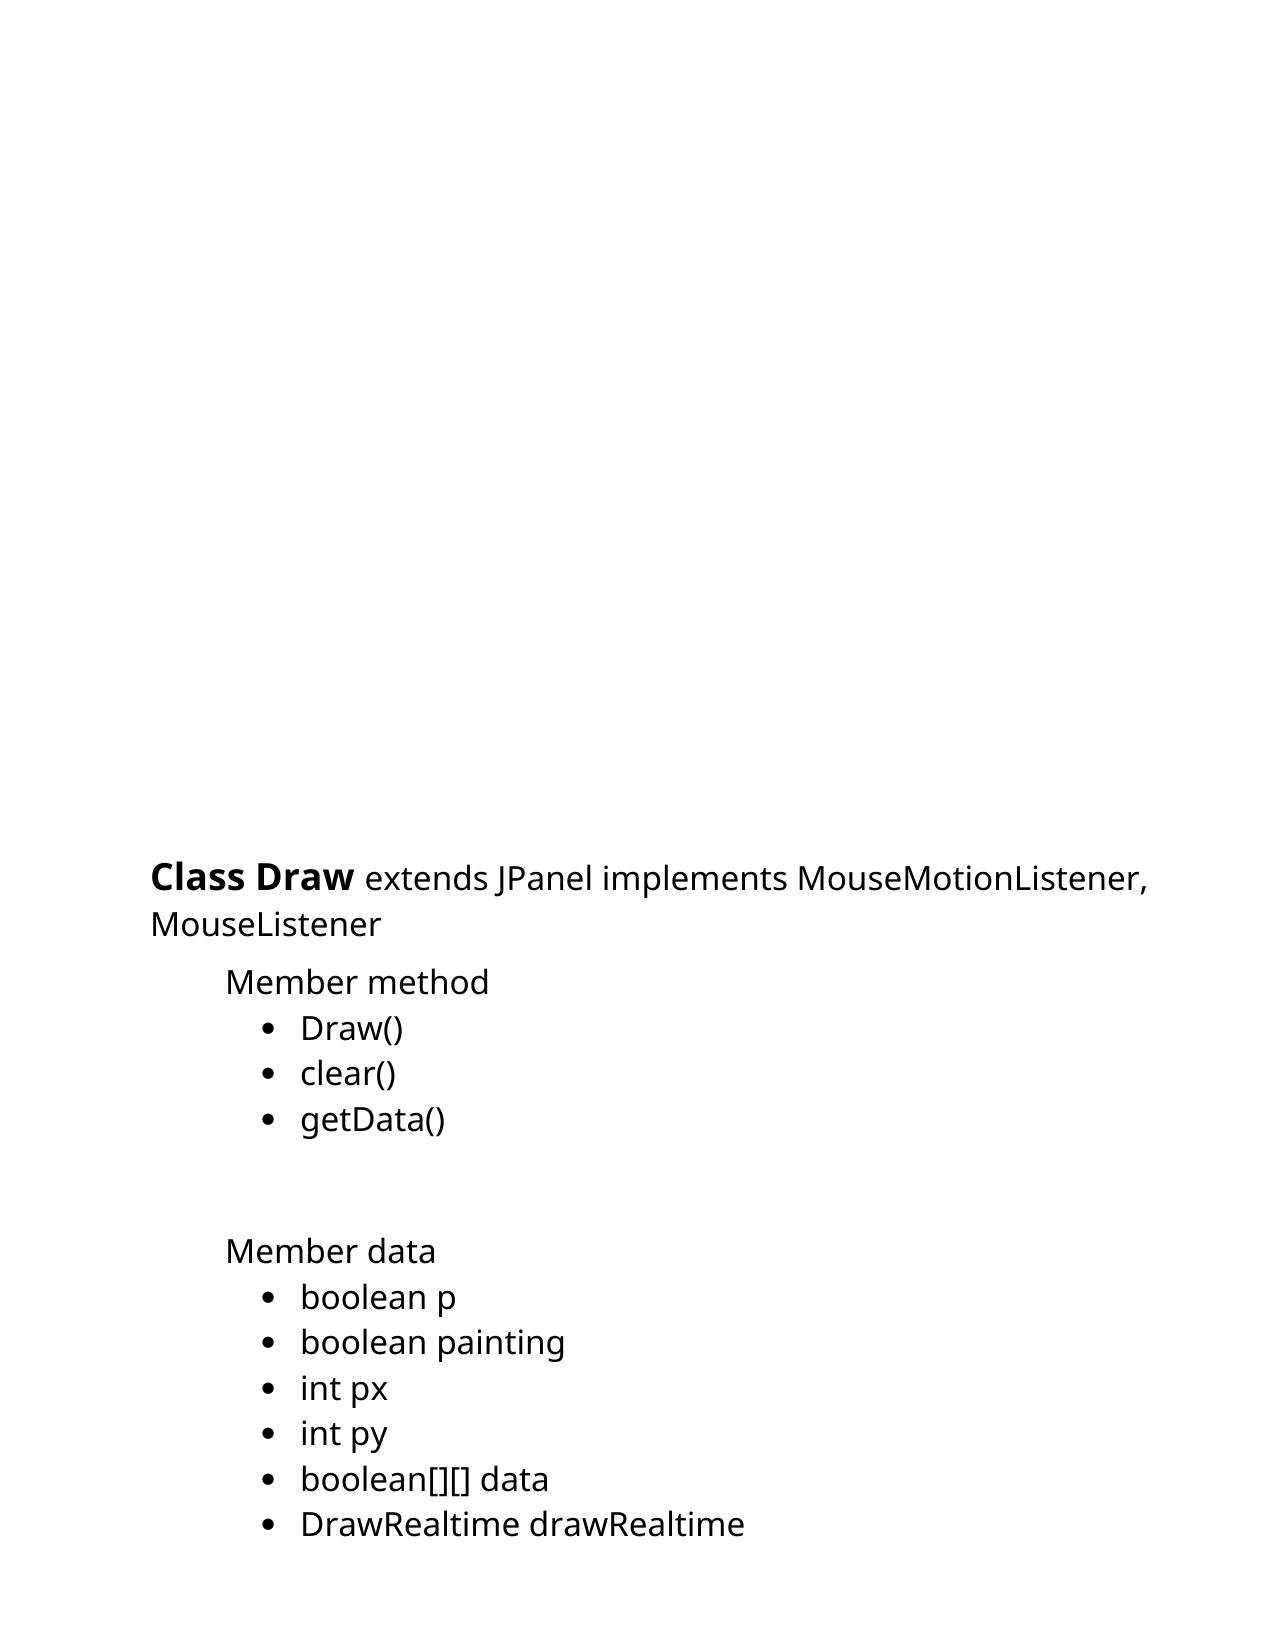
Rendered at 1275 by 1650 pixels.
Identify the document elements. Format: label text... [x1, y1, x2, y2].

list clear() [262, 1050, 1152, 1095]
list boolean p [262, 1274, 1152, 1319]
text Class Draw extends JPanel implements MouseMotionListener, MouseListener [150, 850, 1152, 947]
list int py [262, 1410, 1152, 1455]
list int px [262, 1364, 1152, 1410]
list DrawRealtime drawRealtime [262, 1501, 1152, 1546]
list Draw() [262, 1004, 1152, 1050]
list boolean[][] data [262, 1455, 1152, 1501]
text Member data [225, 1228, 1152, 1274]
list getData() [262, 1095, 1152, 1141]
list boolean painting [262, 1319, 1152, 1364]
text Member method [225, 959, 1152, 1004]
